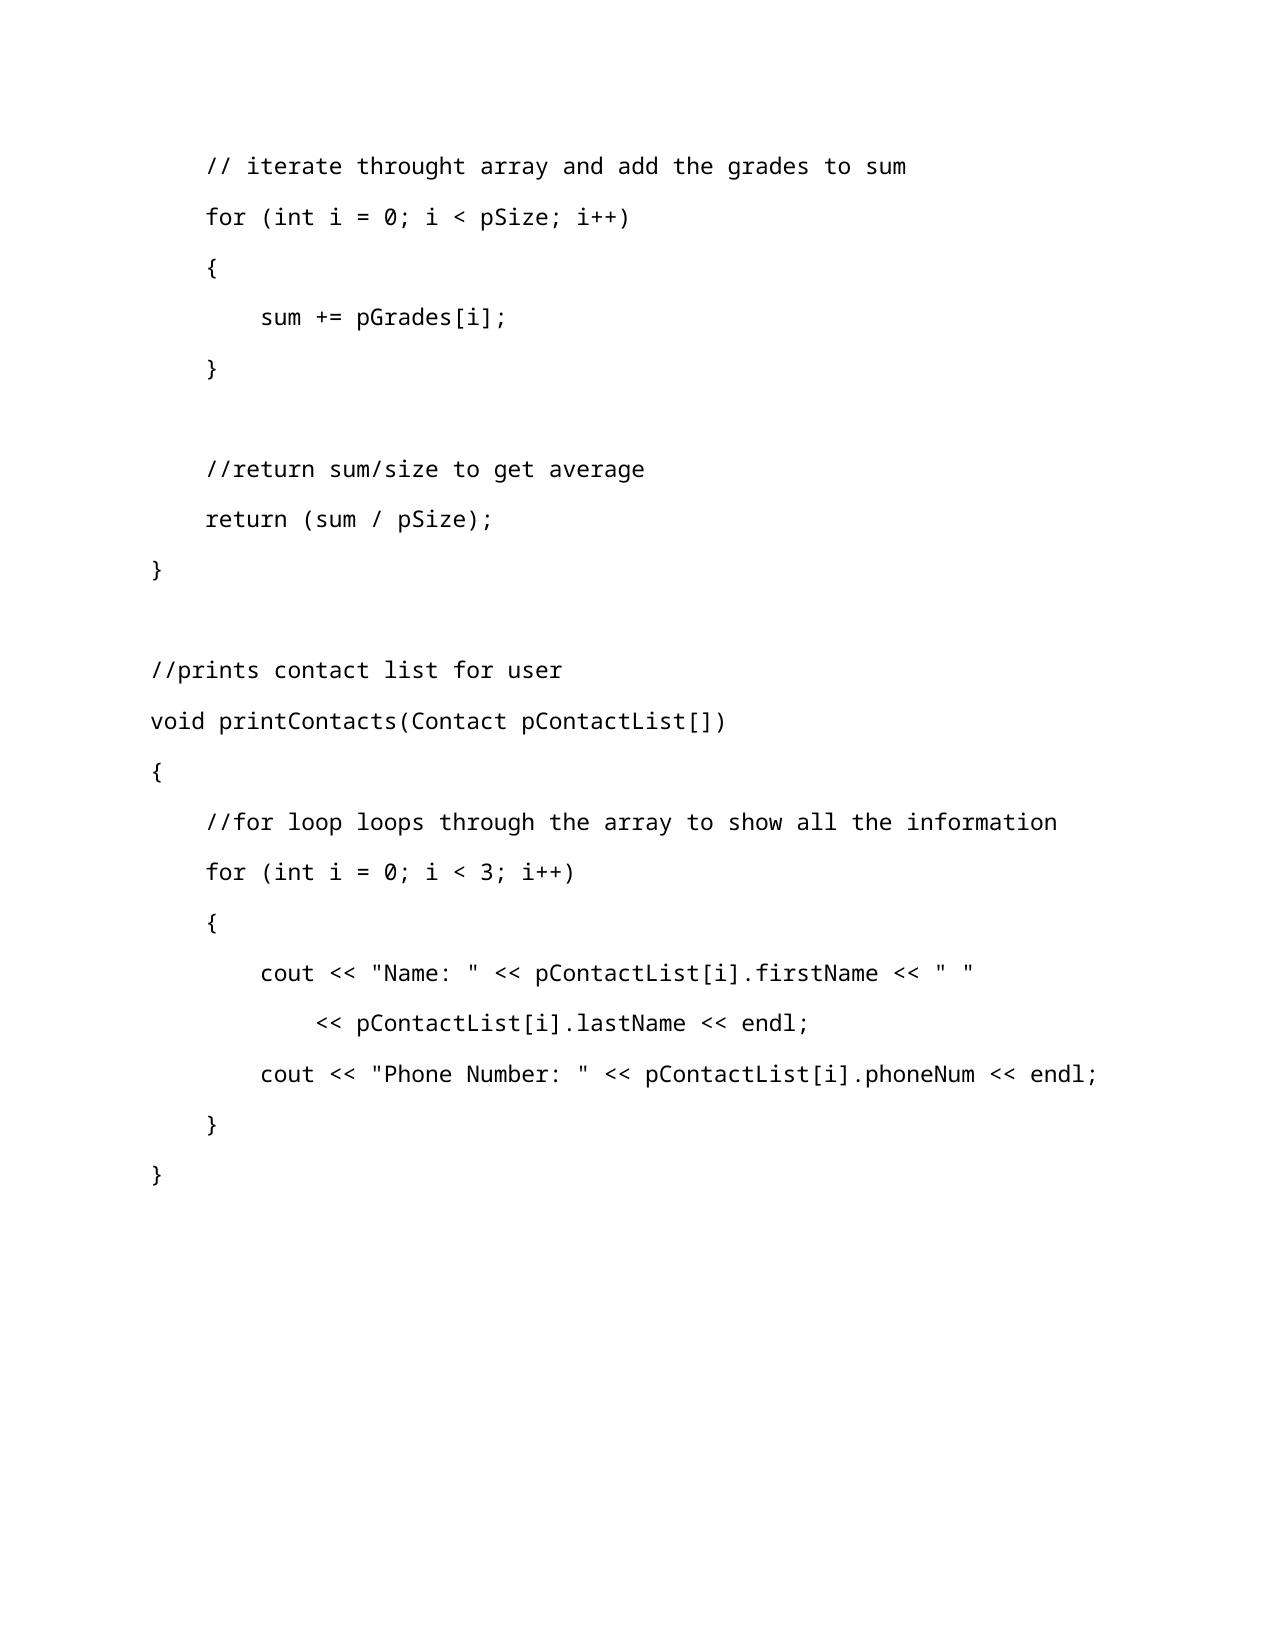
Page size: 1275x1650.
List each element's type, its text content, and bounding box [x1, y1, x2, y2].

text { [150, 906, 1125, 937]
text } [150, 553, 1125, 584]
text { [150, 755, 1125, 786]
text void printContacts(Contact pContactList[]) [150, 704, 1125, 736]
text //for loop loops through the array to show all the information [150, 805, 1125, 837]
text { [150, 251, 1125, 282]
text } [150, 352, 1125, 383]
text << pContactList[i].lastName << endl; [150, 1007, 1125, 1038]
text sum += pGrades[i]; [150, 301, 1125, 332]
text } [150, 1158, 1125, 1189]
text //prints contact list for user [150, 654, 1125, 685]
text cout << "Phone Number: " << pContactList[i].phoneNum << endl; [150, 1057, 1125, 1089]
text for (int i = 0; i < pSize; i++) [150, 200, 1125, 232]
text return (sum / pSize); [150, 503, 1125, 534]
text } [150, 1108, 1125, 1139]
text //return sum/size to get average [150, 452, 1125, 484]
text cout << "Name: " << pContactList[i].firstName << " " [150, 957, 1125, 988]
text // iterate throught array and add the grades to sum [150, 150, 1125, 181]
text for (int i = 0; i < 3; i++) [150, 856, 1125, 887]
